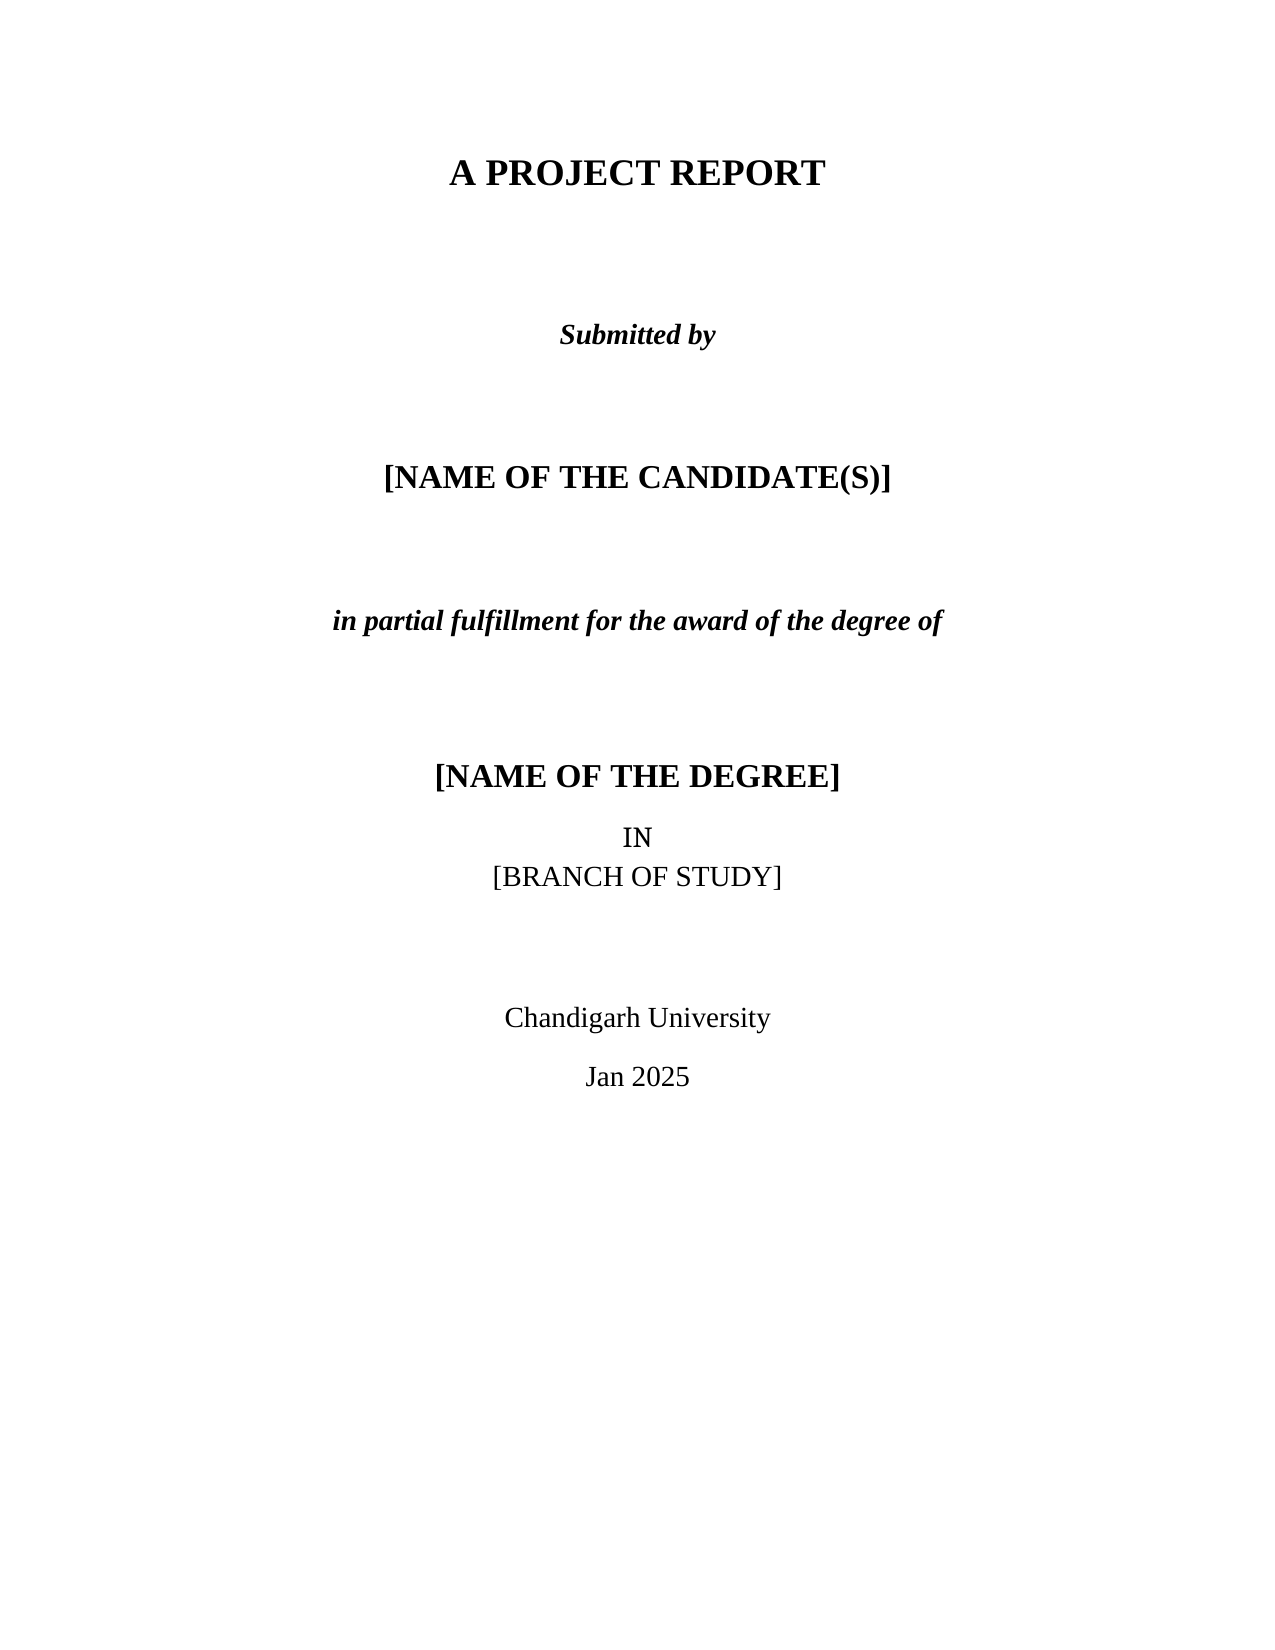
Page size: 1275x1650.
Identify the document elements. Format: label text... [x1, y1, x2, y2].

text in partial fulfillment for the award of the degree of [187, 603, 1087, 637]
text A PROJECT REPORT [187, 150, 1087, 193]
text IN [BRANCH OF STUDY] [187, 821, 1087, 893]
text Chandigarh University [187, 1000, 1087, 1033]
text [NAME OF THE DEGREE] [187, 756, 1087, 794]
text [NAME OF THE CANDIDATE(S)] [187, 457, 1087, 496]
text Submitted by [187, 317, 1087, 350]
text Jan 2025 [187, 1059, 1087, 1093]
